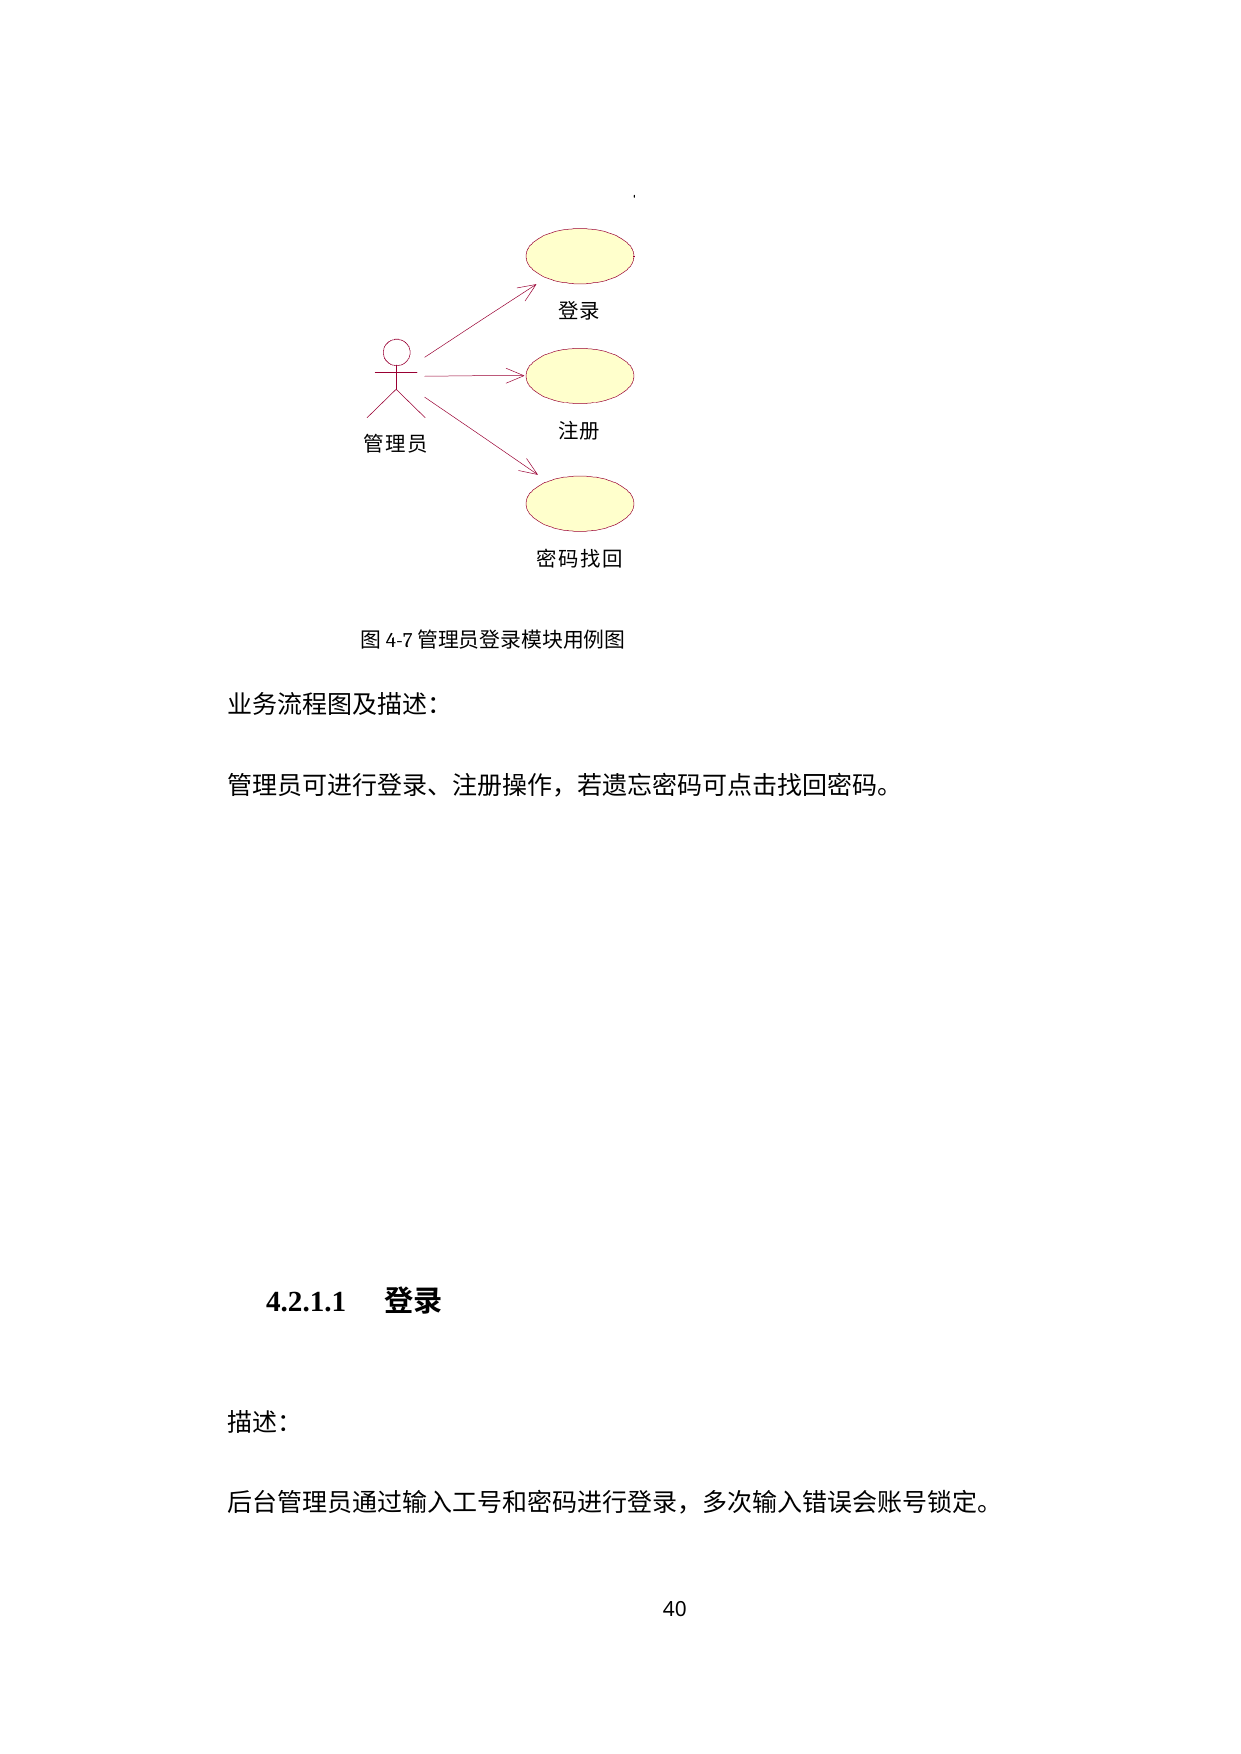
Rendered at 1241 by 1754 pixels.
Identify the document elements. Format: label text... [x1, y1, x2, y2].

subtitle 登录 [266, 1265, 1122, 1333]
text 管理员可进行登录、注册操作，若遗忘密码可点击找回密码。 [177, 749, 1122, 817]
text 业务流程图及描述： [177, 126, 1122, 737]
text 后台管理员通过输入工号和密码进行登录，多次输入错误会账号锁定。 [177, 1467, 1122, 1535]
text 描述： [177, 1387, 1122, 1454]
